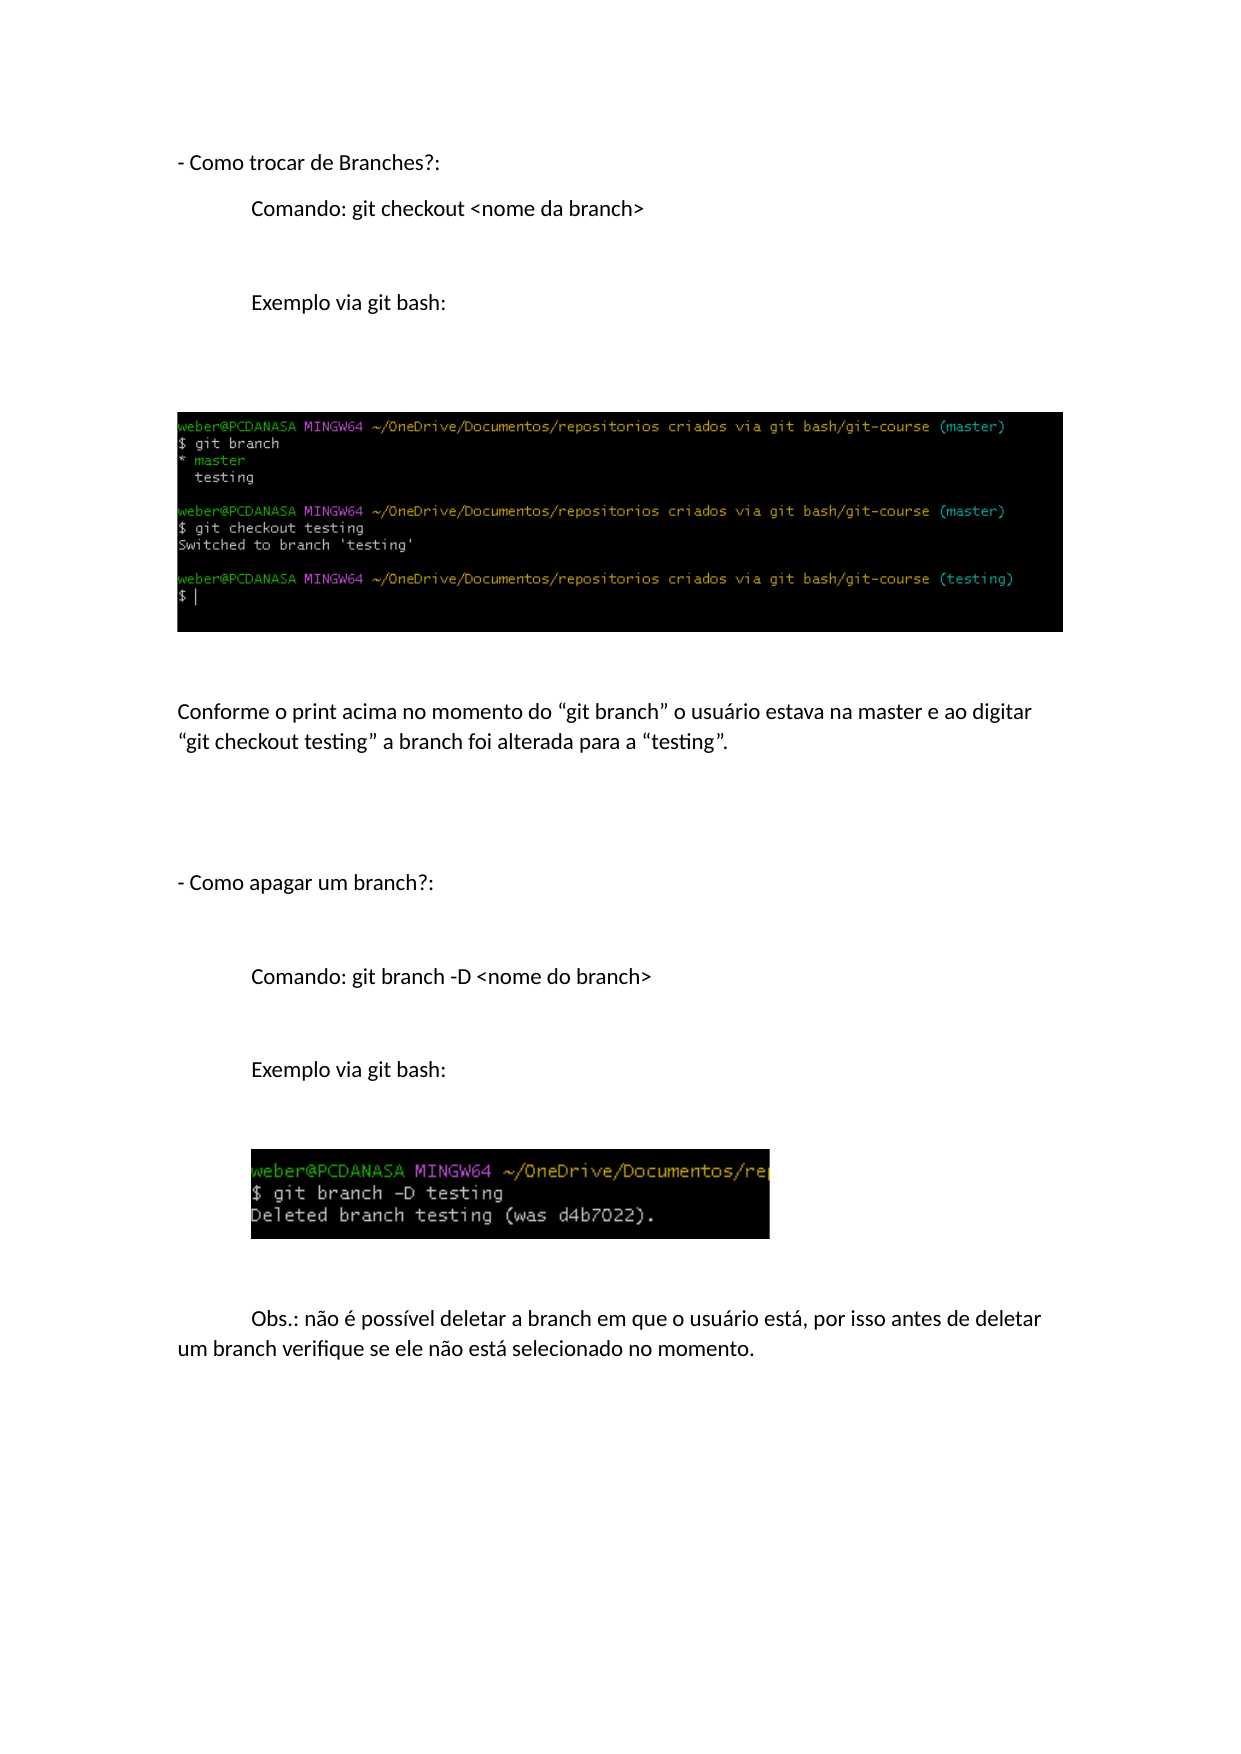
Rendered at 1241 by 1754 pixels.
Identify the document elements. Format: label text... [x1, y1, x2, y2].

picture [177, 412, 1063, 632]
text - Como apagar um branch?: [177, 868, 1063, 896]
picture [251, 1149, 770, 1239]
text - Como trocar de Branches?: [177, 148, 1063, 176]
text Conforme o print acima no momento do “git branch” o usuário estava na master e ao digitar “git checkout testing” a branch foi alterada para a “testing”. [177, 697, 1063, 756]
text Exemplo via git bash: [177, 1056, 1063, 1084]
text Exemplo via git bash: [177, 288, 1063, 316]
text Comando: git branch -D <nome do branch> [177, 962, 1063, 990]
text Obs.: não é possível deletar a branch em que o usuário está, por isso antes de deletar um branch verifique se ele não está selecionado no momento. [177, 1304, 1063, 1362]
text Comando: git checkout <nome da branch> [177, 194, 1063, 222]
